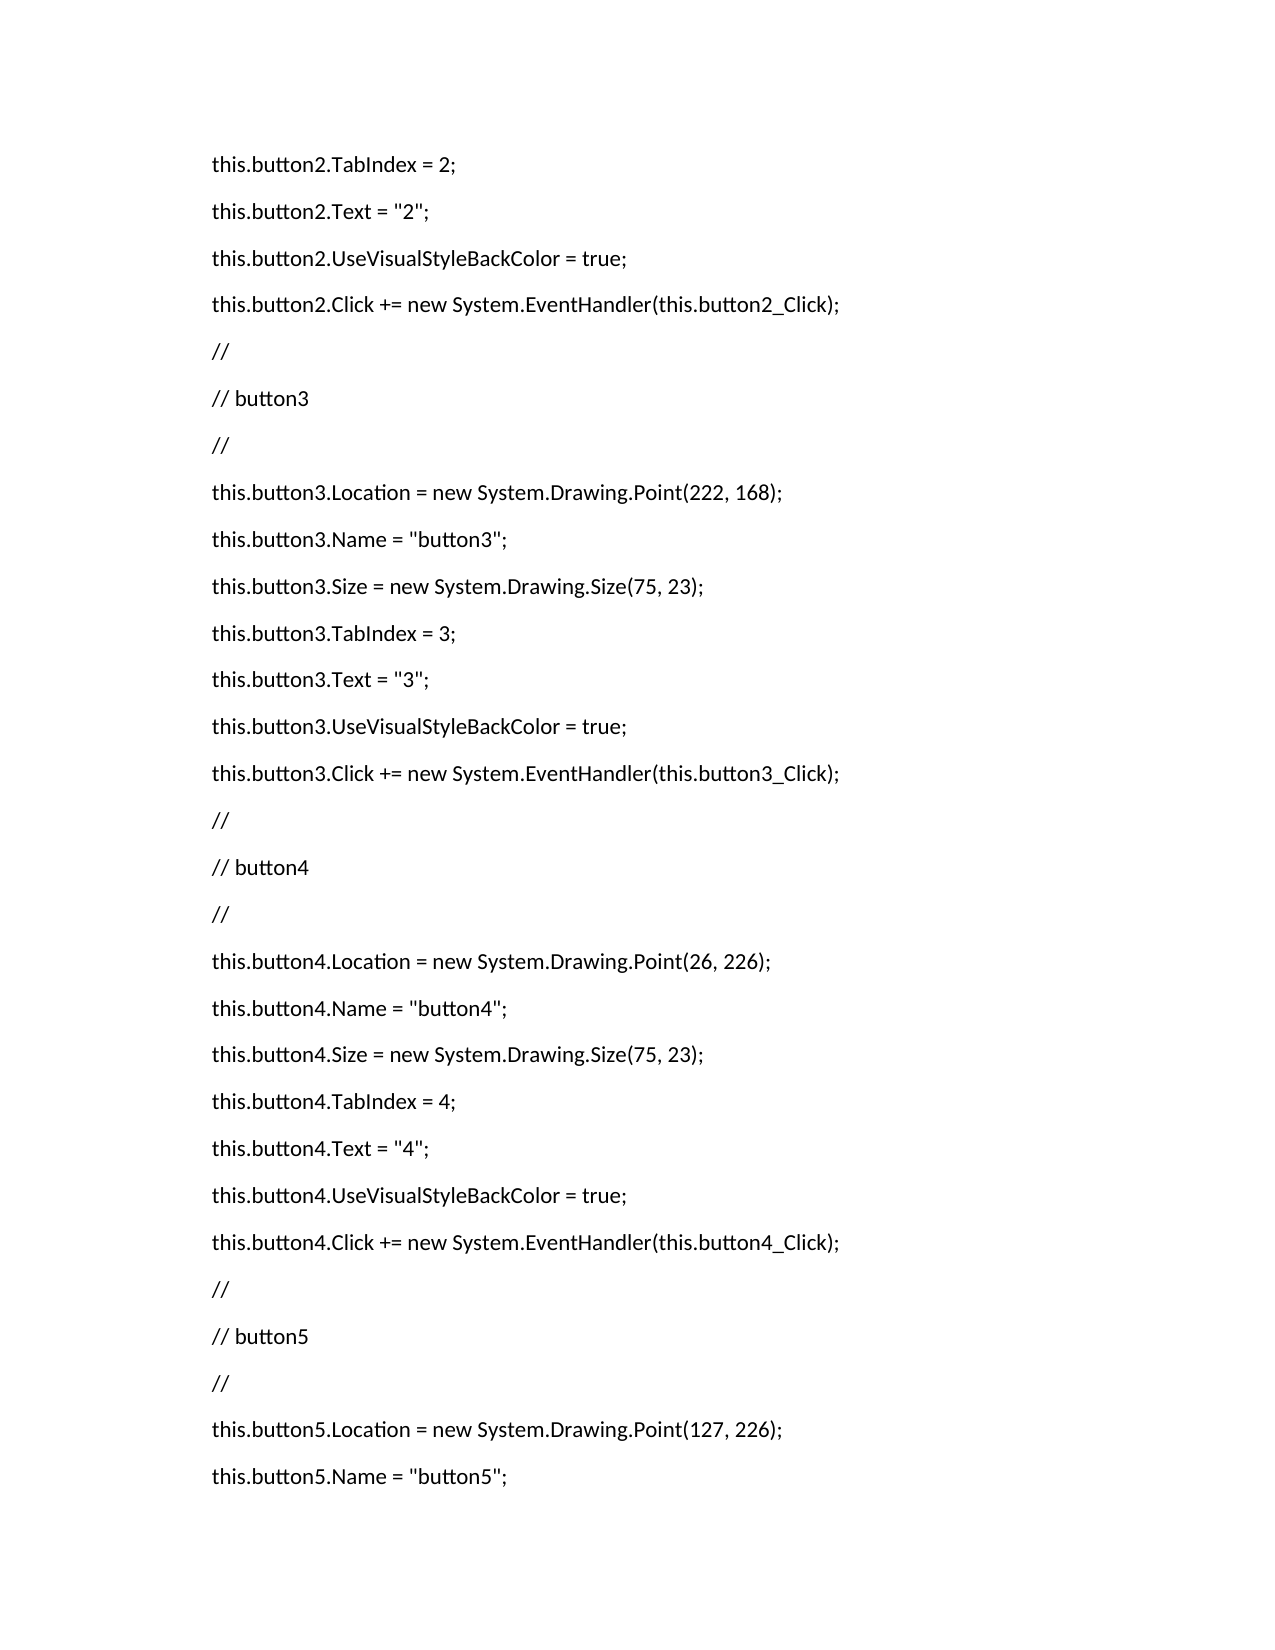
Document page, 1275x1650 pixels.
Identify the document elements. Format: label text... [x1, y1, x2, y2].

text this.button4.UseVisualStyleBackColor = true; [150, 1181, 1125, 1209]
text // [150, 806, 1125, 834]
text this.button3.TabIndex = 3; [150, 619, 1125, 647]
text this.button5.Name = "button5"; [150, 1462, 1125, 1491]
text this.button3.Size = new System.Drawing.Size(75, 23); [150, 572, 1125, 600]
text this.button3.Click += new System.EventHandler(this.button3_Click); [150, 759, 1125, 787]
text // [150, 337, 1125, 366]
text this.button3.Text = "3"; [150, 666, 1125, 694]
text this.button5.Location = new System.Drawing.Point(127, 226); [150, 1416, 1125, 1444]
text // button5 [150, 1322, 1125, 1350]
text this.button4.Text = "4"; [150, 1134, 1125, 1162]
text // [150, 1369, 1125, 1397]
text this.button4.Name = "button4"; [150, 994, 1125, 1022]
text // [150, 431, 1125, 459]
text // button4 [150, 853, 1125, 881]
text this.button4.Size = new System.Drawing.Size(75, 23); [150, 1041, 1125, 1069]
text this.button4.TabIndex = 4; [150, 1087, 1125, 1116]
text // [150, 900, 1125, 928]
text this.button3.Location = new System.Drawing.Point(222, 168); [150, 478, 1125, 506]
text this.button3.UseVisualStyleBackColor = true; [150, 712, 1125, 741]
text this.button2.UseVisualStyleBackColor = true; [150, 244, 1125, 272]
text this.button2.TabIndex = 2; [150, 150, 1125, 178]
text // [150, 1275, 1125, 1303]
text this.button3.Name = "button3"; [150, 525, 1125, 553]
text // button3 [150, 384, 1125, 412]
text this.button2.Text = "2"; [150, 197, 1125, 225]
text this.button4.Click += new System.EventHandler(this.button4_Click); [150, 1228, 1125, 1256]
text this.button4.Location = new System.Drawing.Point(26, 226); [150, 947, 1125, 975]
text this.button2.Click += new System.EventHandler(this.button2_Click); [150, 291, 1125, 319]
